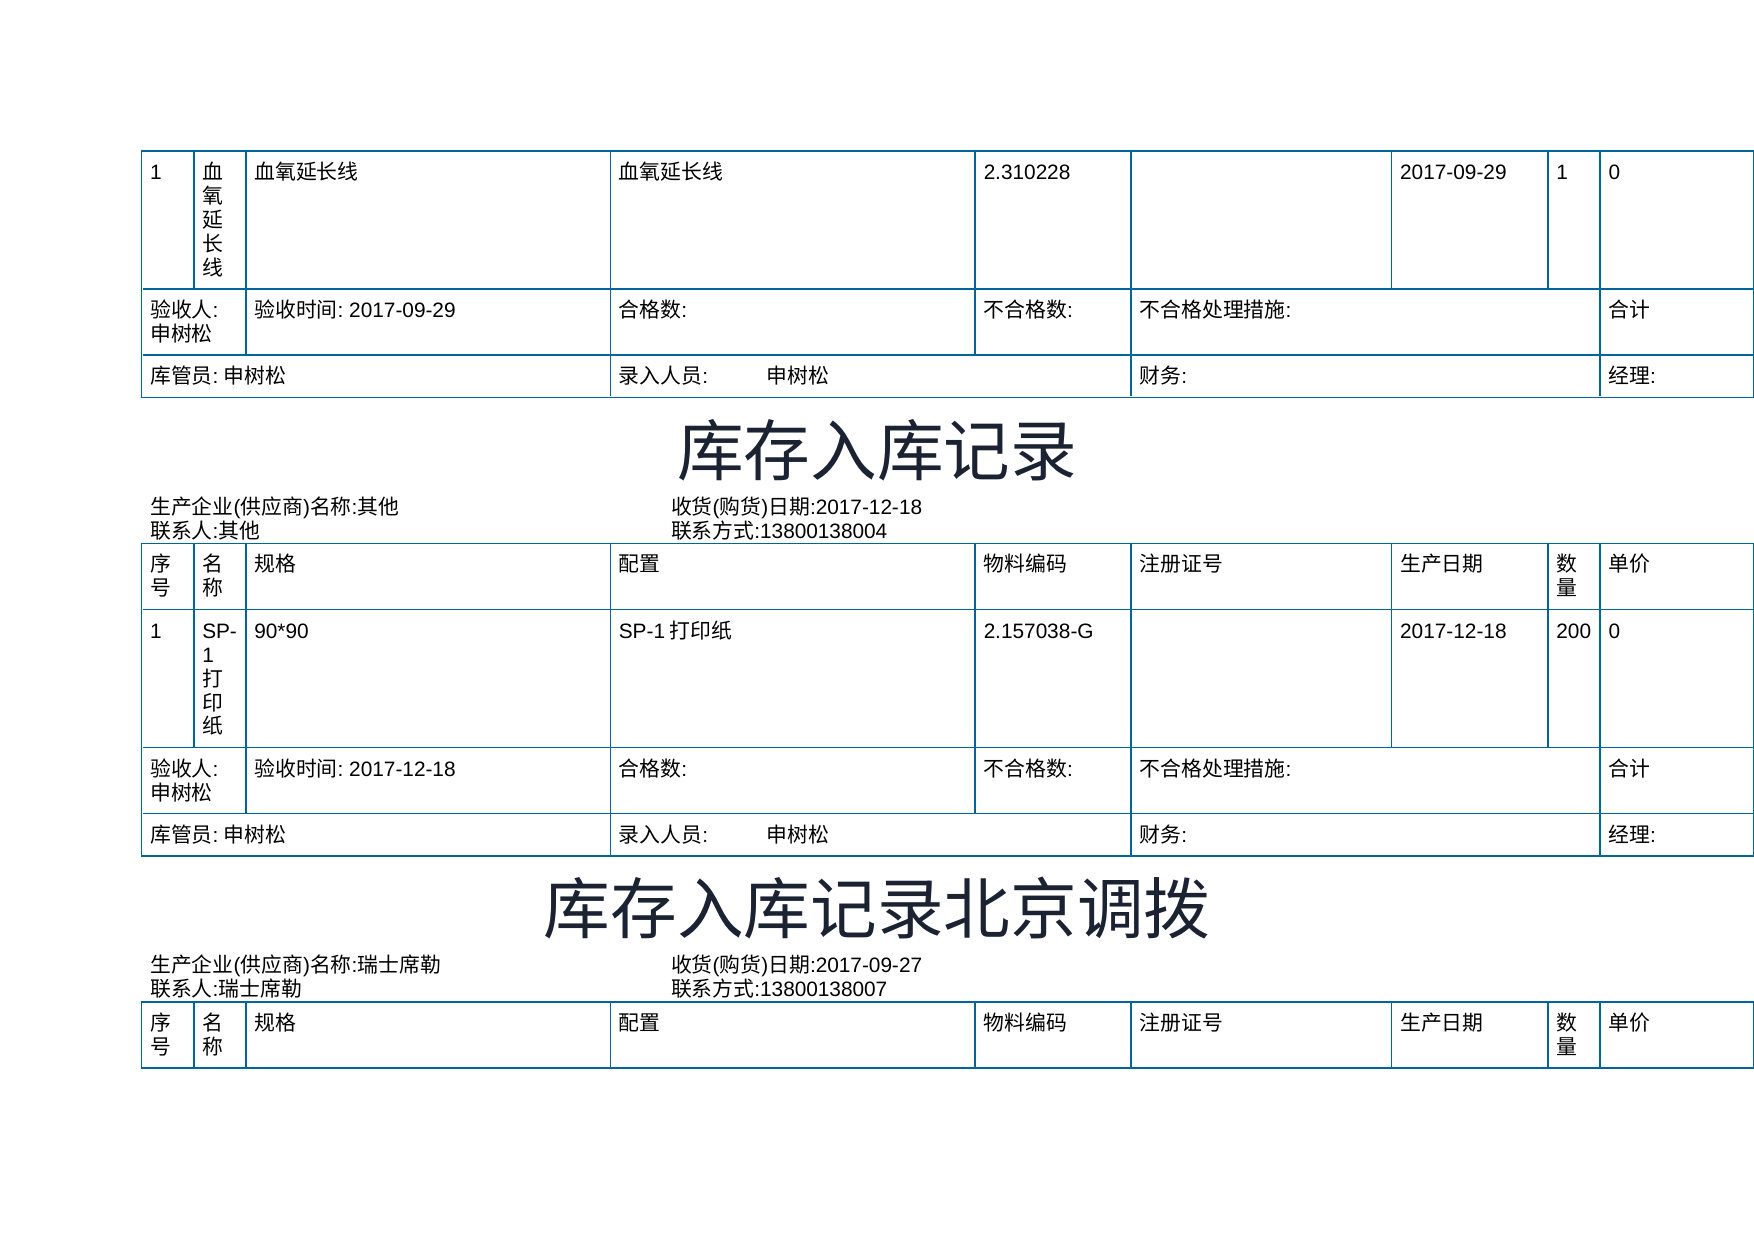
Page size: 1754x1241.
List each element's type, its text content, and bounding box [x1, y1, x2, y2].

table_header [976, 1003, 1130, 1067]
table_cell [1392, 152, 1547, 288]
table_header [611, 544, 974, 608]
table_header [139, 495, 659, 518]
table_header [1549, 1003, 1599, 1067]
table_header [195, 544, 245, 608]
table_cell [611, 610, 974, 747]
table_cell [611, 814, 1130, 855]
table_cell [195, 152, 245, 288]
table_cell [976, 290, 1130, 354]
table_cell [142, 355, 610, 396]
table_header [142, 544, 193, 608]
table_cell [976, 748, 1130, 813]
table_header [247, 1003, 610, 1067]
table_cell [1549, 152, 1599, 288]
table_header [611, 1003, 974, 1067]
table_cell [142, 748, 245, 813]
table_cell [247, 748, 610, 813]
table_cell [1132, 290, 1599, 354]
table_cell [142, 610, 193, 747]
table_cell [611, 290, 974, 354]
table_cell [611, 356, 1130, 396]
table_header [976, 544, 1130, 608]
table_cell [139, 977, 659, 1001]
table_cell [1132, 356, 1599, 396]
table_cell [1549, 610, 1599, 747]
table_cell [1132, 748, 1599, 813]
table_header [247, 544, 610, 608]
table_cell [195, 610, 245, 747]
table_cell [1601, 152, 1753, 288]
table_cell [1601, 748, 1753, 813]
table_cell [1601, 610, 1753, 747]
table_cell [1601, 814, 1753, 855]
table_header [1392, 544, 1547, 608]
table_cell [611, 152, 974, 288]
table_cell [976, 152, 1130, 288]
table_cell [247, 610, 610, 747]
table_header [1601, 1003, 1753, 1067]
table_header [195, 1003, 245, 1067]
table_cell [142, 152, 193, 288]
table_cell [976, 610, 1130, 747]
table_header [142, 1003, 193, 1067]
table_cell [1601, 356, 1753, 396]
text 库存入库记录北京调拨 [150, 857, 1604, 953]
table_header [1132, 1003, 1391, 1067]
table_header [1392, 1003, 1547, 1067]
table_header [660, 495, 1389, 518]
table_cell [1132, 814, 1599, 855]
text 库存入库记录 [150, 398, 1604, 494]
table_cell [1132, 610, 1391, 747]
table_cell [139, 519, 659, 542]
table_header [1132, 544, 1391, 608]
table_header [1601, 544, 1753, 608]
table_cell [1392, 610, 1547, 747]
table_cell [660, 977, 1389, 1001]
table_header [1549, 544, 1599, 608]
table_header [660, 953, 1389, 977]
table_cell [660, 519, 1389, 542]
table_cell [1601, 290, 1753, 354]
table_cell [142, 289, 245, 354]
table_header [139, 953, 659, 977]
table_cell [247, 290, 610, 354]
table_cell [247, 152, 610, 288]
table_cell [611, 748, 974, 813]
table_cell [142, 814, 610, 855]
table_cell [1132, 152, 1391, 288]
